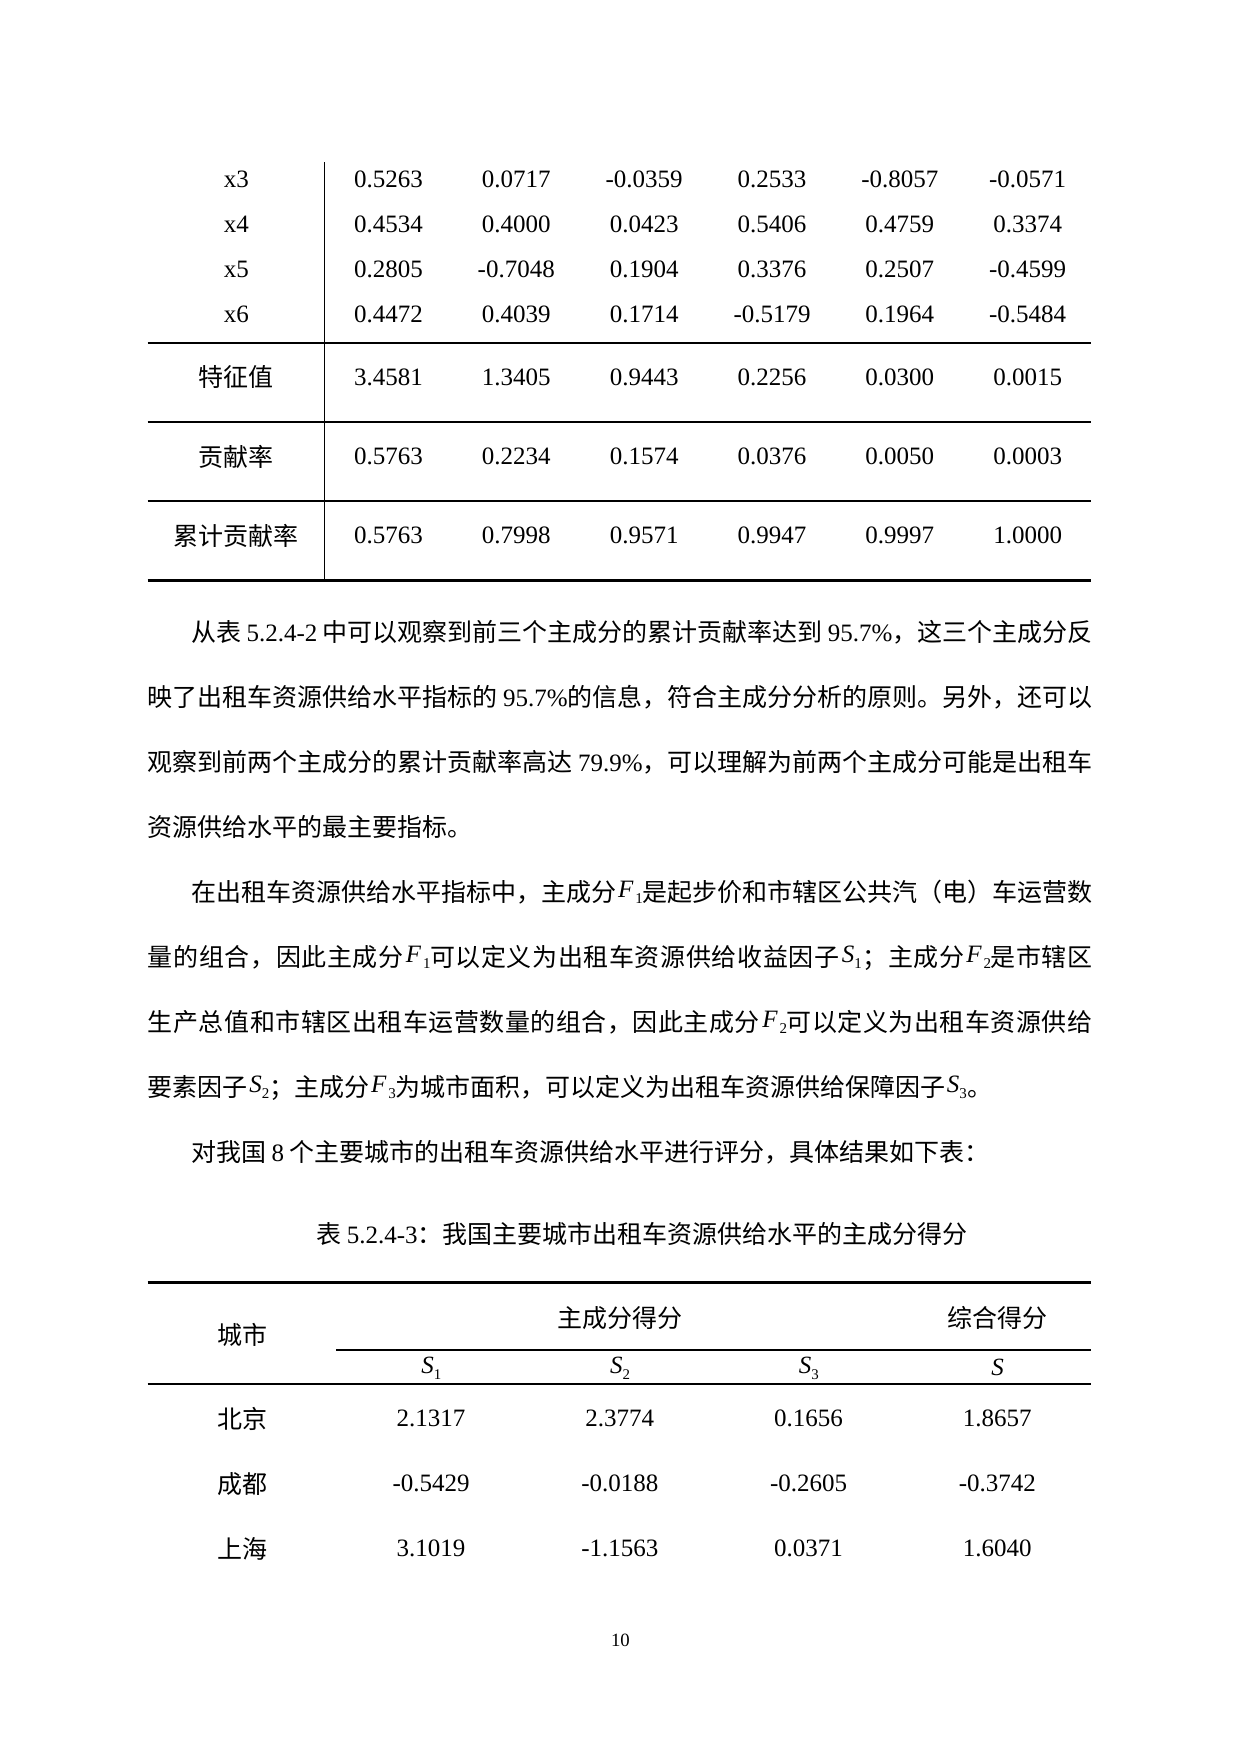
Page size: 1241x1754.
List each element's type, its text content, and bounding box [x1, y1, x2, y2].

table_cell -0.5429 [336, 1450, 525, 1515]
table_cell 3.1019 [336, 1515, 525, 1580]
table_cell 0.3376 [708, 252, 836, 297]
table_cell 2.3774 [525, 1385, 714, 1450]
table_cell [336, 1351, 525, 1383]
table_cell 北京 [148, 1385, 336, 1450]
table_cell x4 [148, 207, 324, 252]
table_cell 0.4039 [452, 297, 580, 342]
table_cell 0.0003 [964, 423, 1091, 500]
table_header 主成分得分 [336, 1284, 903, 1349]
table_cell 0.9443 [580, 344, 708, 421]
table_cell 0.7998 [452, 502, 580, 579]
table_cell 0.2533 [708, 162, 836, 207]
table_cell -0.2605 [714, 1450, 903, 1515]
table_cell -0.3742 [903, 1450, 1091, 1515]
table_cell [714, 1351, 903, 1383]
table_cell [525, 1351, 714, 1383]
table_cell 1.6040 [903, 1515, 1091, 1580]
table_cell -0.0188 [525, 1450, 714, 1515]
table_cell 0.9571 [580, 502, 708, 579]
table_cell 0.0376 [708, 423, 836, 500]
table_cell 成都 [148, 1450, 336, 1515]
table_cell 0.2256 [708, 344, 836, 421]
text 从表5.2.4-2中可以观察到前三个主成分的累计贡献率达到95.7%，这三个主成分反映了出租车资源供给水平指标的95.7%的信息，符合主成分分析的原则。另外，还可以观察到前两个主成分的累计贡献率高达79.9%，可以理解为前两个主成分可能是出租车资源供给水平的最主要指标。 [148, 598, 1092, 858]
table_cell 0.4759 [836, 207, 963, 252]
table_cell 0.2234 [452, 423, 580, 500]
table_cell 0.9997 [836, 502, 963, 579]
table_cell 累计贡献率 [148, 502, 324, 579]
table_cell 0.4534 [325, 207, 452, 252]
text 在出租车资源供给水平指标中，主成分是起步价和市辖区公共汽（电）车运营数量的组合，因此主成分可以定义为出租车资源供给收益因子；主成分是市辖区生产总值和市辖区出租车运营数量的组合，因此主成分可以定义为出租车资源供给要素因子；主成分为城市面积，可以定义为出租车资源供给保障因子。 [148, 858, 1092, 1118]
table_cell 0.1964 [836, 297, 963, 342]
table_cell 2.1317 [336, 1385, 525, 1450]
table_cell x6 [148, 297, 324, 342]
table_cell -0.5179 [708, 297, 836, 342]
table_header 城市 [148, 1284, 336, 1383]
table_cell 1.0000 [964, 502, 1091, 579]
table_cell 1.3405 [452, 344, 580, 421]
table_cell 0.1714 [580, 297, 708, 342]
table_cell 3.4581 [325, 344, 452, 421]
table_cell -0.7048 [452, 252, 580, 297]
table_cell -0.5484 [964, 297, 1091, 342]
table_cell 0.0300 [836, 344, 963, 421]
table_cell 0.0015 [964, 344, 1091, 421]
table_cell 0.2805 [325, 252, 452, 297]
table_cell 0.3374 [964, 207, 1091, 252]
table_cell 特征值 [148, 344, 324, 421]
table_cell 0.0050 [836, 423, 963, 500]
table_cell [903, 1351, 1091, 1383]
table_cell 0.9947 [708, 502, 836, 579]
table_cell 0.5763 [325, 423, 452, 500]
table_cell 0.0371 [714, 1515, 903, 1580]
table_cell 0.1904 [580, 252, 708, 297]
table_cell 0.2507 [836, 252, 963, 297]
table_cell -1.1563 [525, 1515, 714, 1580]
table_cell 0.4000 [452, 207, 580, 252]
table_cell 0.0423 [580, 207, 708, 252]
table_cell 0.5263 [325, 162, 452, 207]
table_cell -0.4599 [964, 252, 1091, 297]
table_cell x5 [148, 252, 324, 297]
table_cell 0.1656 [714, 1385, 903, 1450]
table_cell -0.0571 [964, 162, 1091, 207]
table_cell -0.0359 [580, 162, 708, 207]
table_cell 0.4472 [325, 297, 452, 342]
table_cell 贡献率 [148, 423, 324, 500]
table_cell 1.8657 [903, 1385, 1091, 1450]
table_cell 0.0717 [452, 162, 580, 207]
table_header 综合得分 [903, 1284, 1091, 1349]
table_cell 0.5406 [708, 207, 836, 252]
text 表5.2.4-3：我国主要城市出租车资源供给水平的主成分得分 [148, 1200, 1092, 1265]
table_cell 上海 [148, 1515, 336, 1580]
table_cell 0.1574 [580, 423, 708, 500]
text 对我国8个主要城市的出租车资源供给水平进行评分，具体结果如下表： [148, 1118, 1092, 1183]
table_cell x3 [148, 162, 324, 207]
table_cell -0.8057 [836, 162, 963, 207]
table_cell 0.5763 [325, 502, 452, 579]
